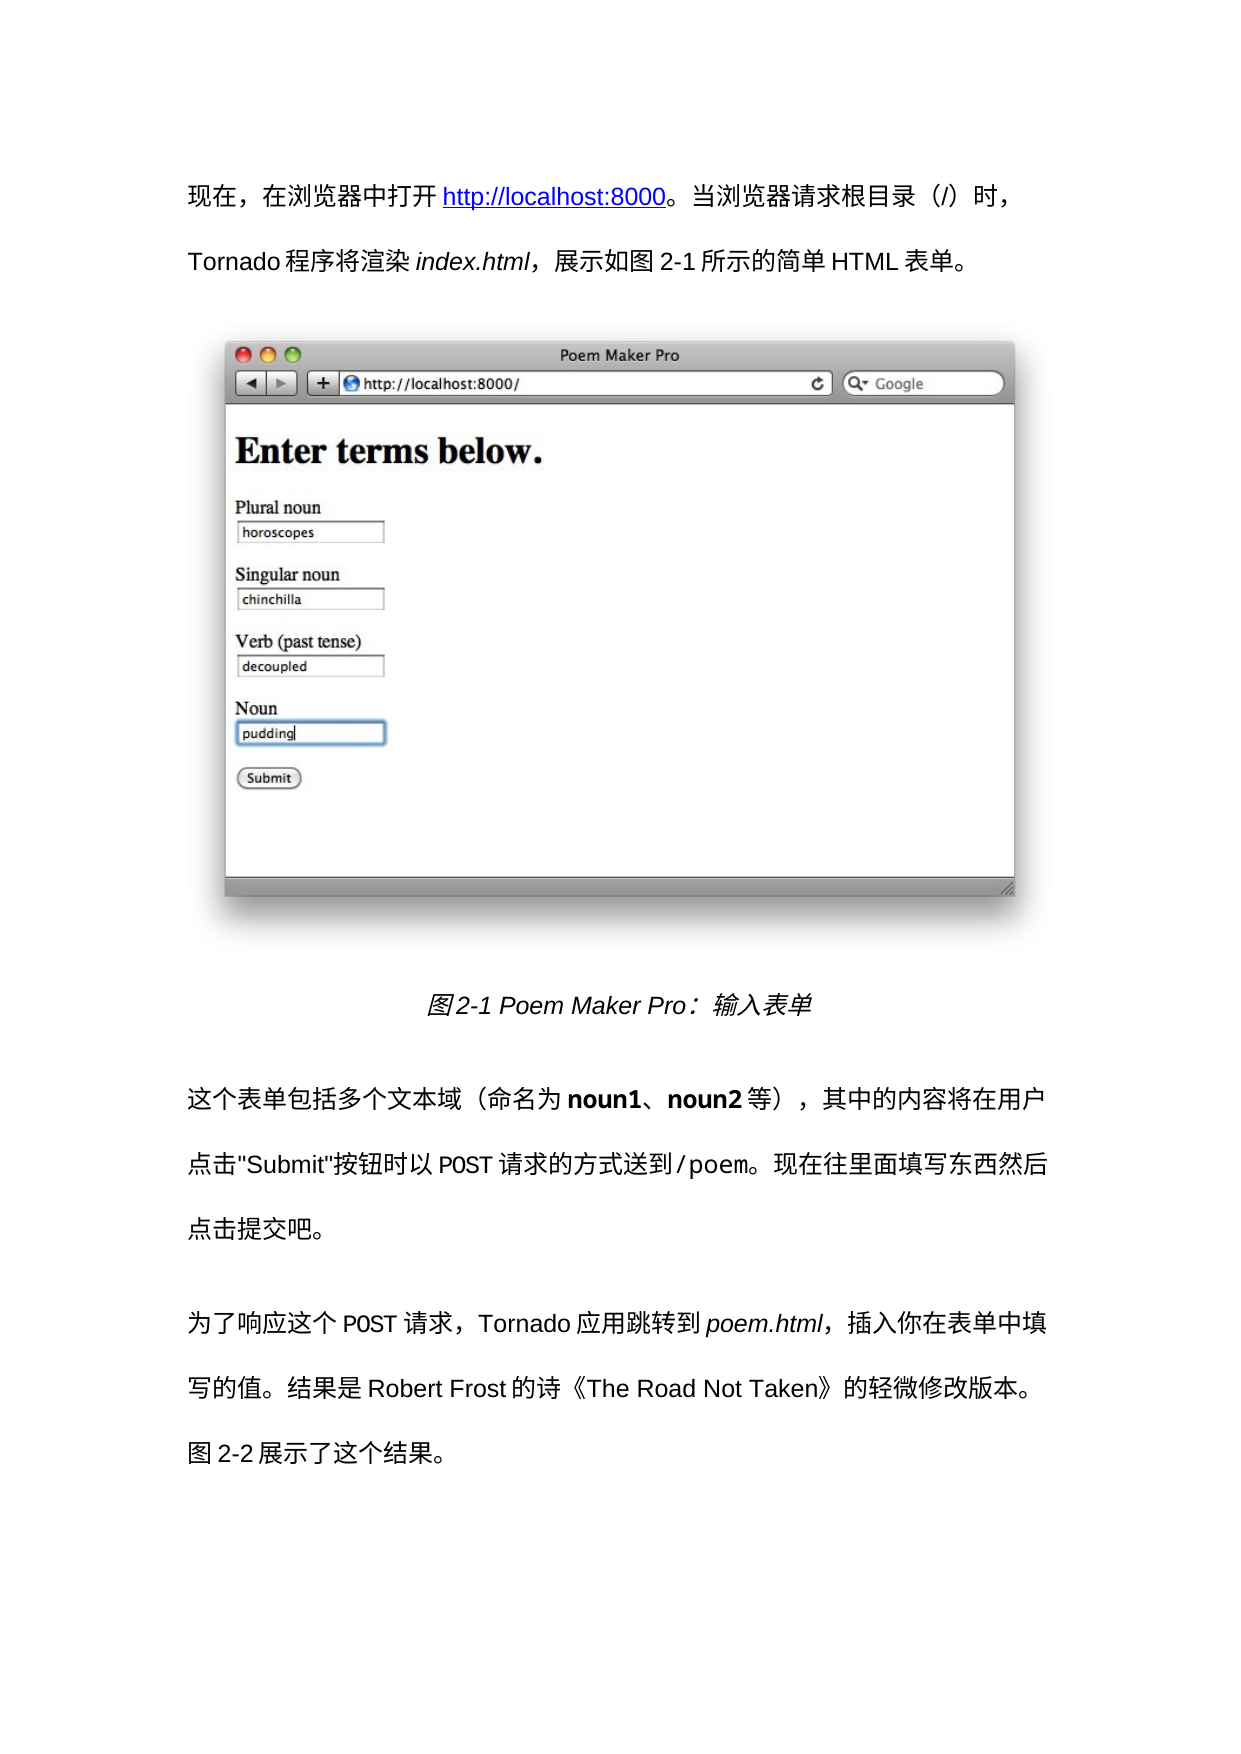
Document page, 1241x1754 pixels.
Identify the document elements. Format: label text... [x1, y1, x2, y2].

picture [187, 321, 1053, 952]
text 这个表单包括多个文本域（命名为noun1、noun2等），其中的内容将在用户点击"Submit"按钮时以POST请求的方式送到/poem。现在往里面填写东西然后点击提交吧。 [187, 1065, 1053, 1260]
text 为了响应这个POST请求，Tornado应用跳转到poem.html，插入你在表单中填写的值。结果是Robert Frost的诗《The Road Not Taken》的轻微修改版本。图2-2展示了这个结果。 [187, 1289, 1053, 1484]
text 图2-1 Poem Maker Pro：输入表单 [187, 971, 1053, 1036]
text 现在，在浏览器中打开http://localhost:8000。当浏览器请求根目录（/）时，Tornado程序将渲染index.html，展示如图2-1所示的简单HTML表单。 [187, 162, 1053, 292]
